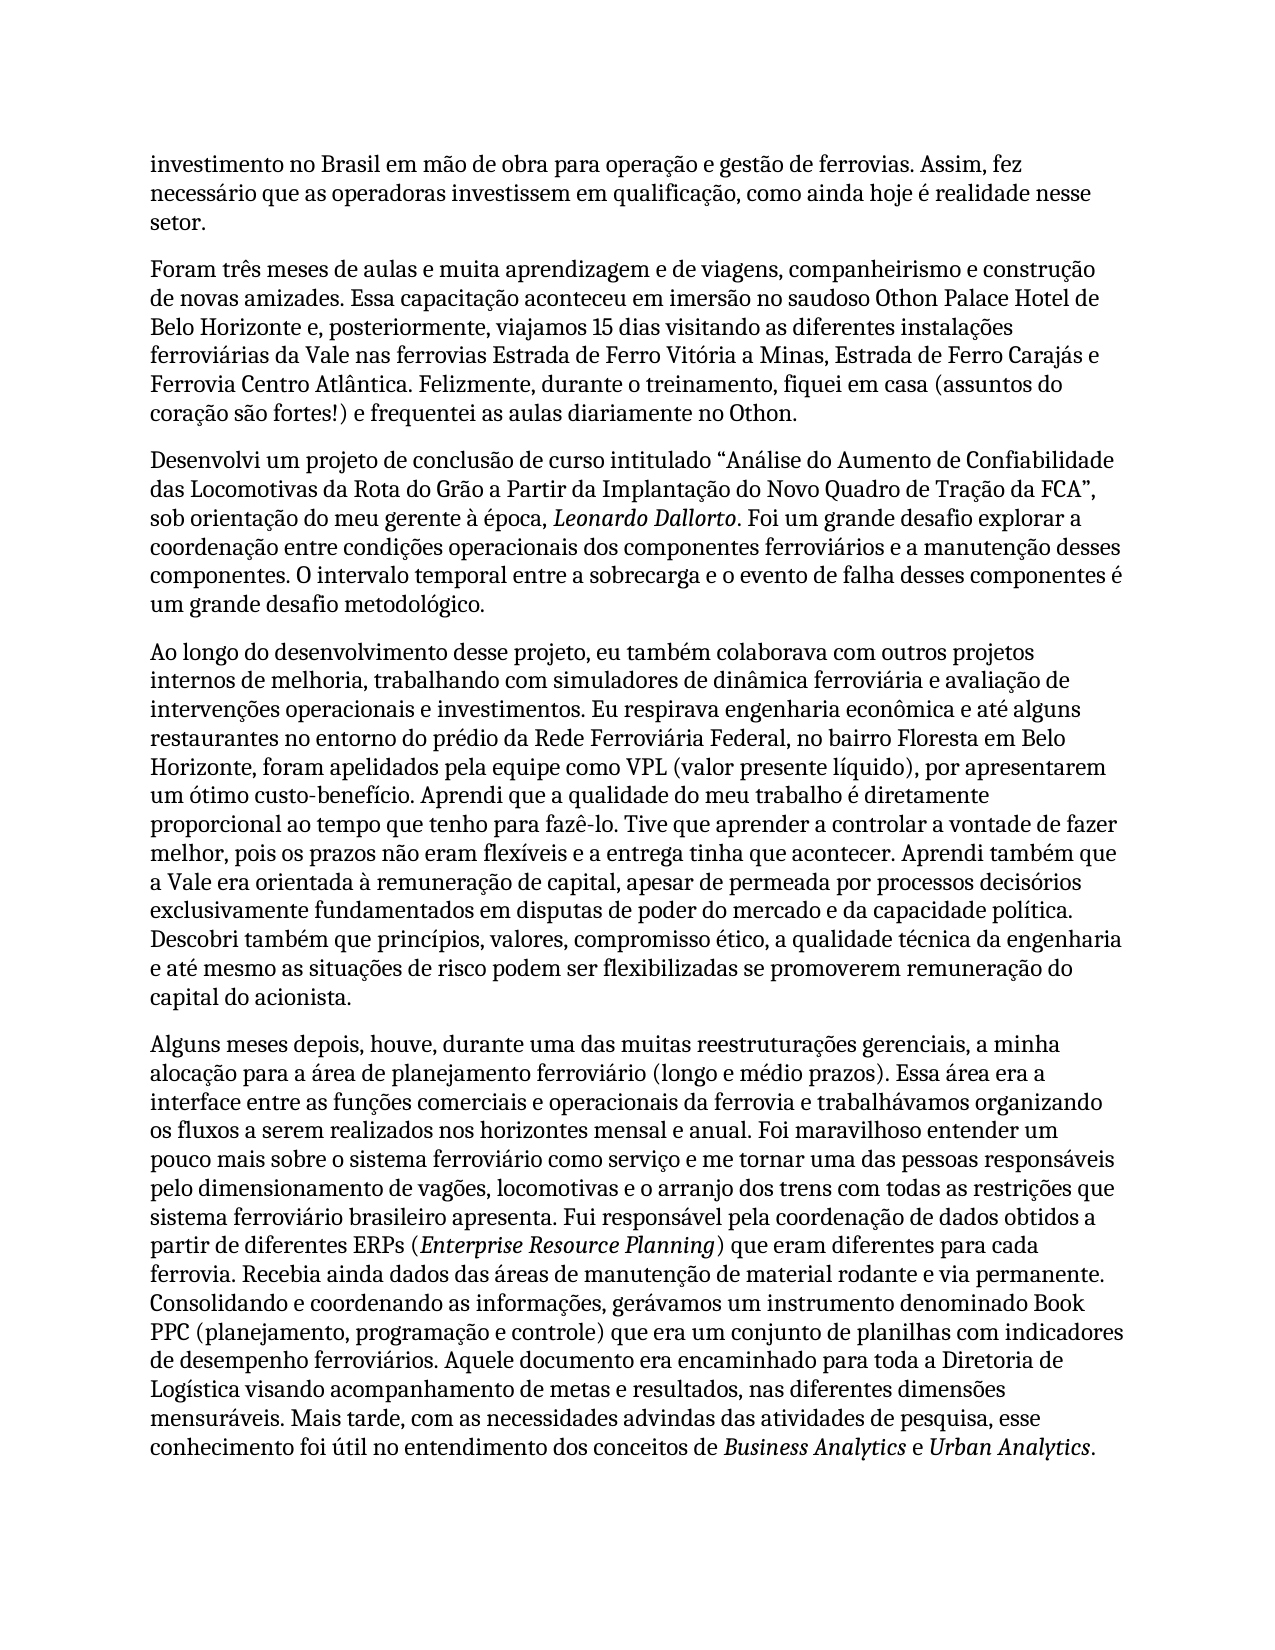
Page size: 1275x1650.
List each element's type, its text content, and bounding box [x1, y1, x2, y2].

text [150, 150, 1125, 236]
text Ao longo do desenvolvimento desse projeto, eu também colaborava com outros projetos internos de melhoria, trabalhando com simuladores de dinâmica ferroviária e avaliação de intervenções operacionais e investimentos. Eu respirava engenharia econômica e até alguns restaurantes no entorno do prédio da Rede Ferroviária Federal, no bairro Floresta em Belo Horizonte, foram apelidados pela equipe como VPL (valor presente líquido), por apresentarem um ótimo custo-benefício. Aprendi que a qualidade do meu trabalho é diretamente proporcional ao tempo que tenho para fazê-lo. Tive que aprender a controlar a vontade de fazer melhor, pois os prazos não eram flexíveis e a entrega tinha que acontecer. Aprendi também que a Vale era orientada à remuneração de capital, apesar de permeada por processos decisórios exclusivamente fundamentados em disputas de poder do mercado e da capacidade política. Descobri também que princípios, valores, compromisso ético, a qualidade técnica da engenharia e até mesmo as situações de risco podem ser flexibilizadas se promoverem remuneração do capital do acionista. [150, 637, 1125, 1011]
text Foram três meses de aulas e muita aprendizagem e de viagens, companheirismo e construção de novas amizades. Essa capacitação aconteceu em imersão no saudoso Othon Palace Hotel de Belo Horizonte e, posteriormente, viajamos 15 dias visitando as diferentes instalações ferroviárias da Vale nas ferrovias Estrada de Ferro Vitória a Minas, Estrada de Ferro Carajás e Ferrovia Centro Atlântica. Felizmente, durante o treinamento, fiquei em casa (assuntos do coração são fortes!) e frequentei as aulas diariamente no Othon. [150, 255, 1125, 427]
text Alguns meses depois, houve, durante uma das muitas reestruturações gerenciais, a minha alocação para a área de planejamento ferroviário (longo e médio prazos). Essa área era a interface entre as funções comerciais e operacionais da ferrovia e trabalhávamos organizando os fluxos a serem realizados nos horizontes mensal e anual. Foi maravilhoso entender um pouco mais sobre o sistema ferroviário como serviço e me tornar uma das pessoas responsáveis pelo dimensionamento de vagões, locomotivas e o arranjo dos trens com todas as restrições que sistema ferroviário brasileiro apresenta. Fui responsável pela coordenação de dados obtidos a partir de diferentes ERPs (Enterprise Resource Planning) que eram diferentes para cada ferrovia. Recebia ainda dados das áreas de manutenção de material rodante e via permanente. Consolidando e coordenando as informações, gerávamos um instrumento denominado Book PPC (planejamento, programação e controle) que era um conjunto de planilhas com indicadores de desempenho ferroviários. Aquele documento era encaminhado para toda a Diretoria de Logística visando acompanhamento de metas e resultados, nas diferentes dimensões mensuráveis. Mais tarde, com as necessidades advindas das atividades de pesquisa, esse conhecimento foi útil no entendimento dos conceitos de Business Analytics e Urban Analytics. [150, 1030, 1125, 1461]
text Desenvolvi um projeto de conclusão de curso intitulado “Análise do Aumento de Confiabilidade das Locomotivas da Rota do Grão a Partir da Implantação do Novo Quadro de Tração da FCA”, sob orientação do meu gerente à época, Leonardo Dallorto. Foi um grande desafio explorar a coordenação entre condições operacionais dos componentes ferroviários e a manutenção desses componentes. O intervalo temporal entre a sobrecarga e o evento de falha desses componentes é um grande desafio metodológico. [150, 446, 1125, 619]
